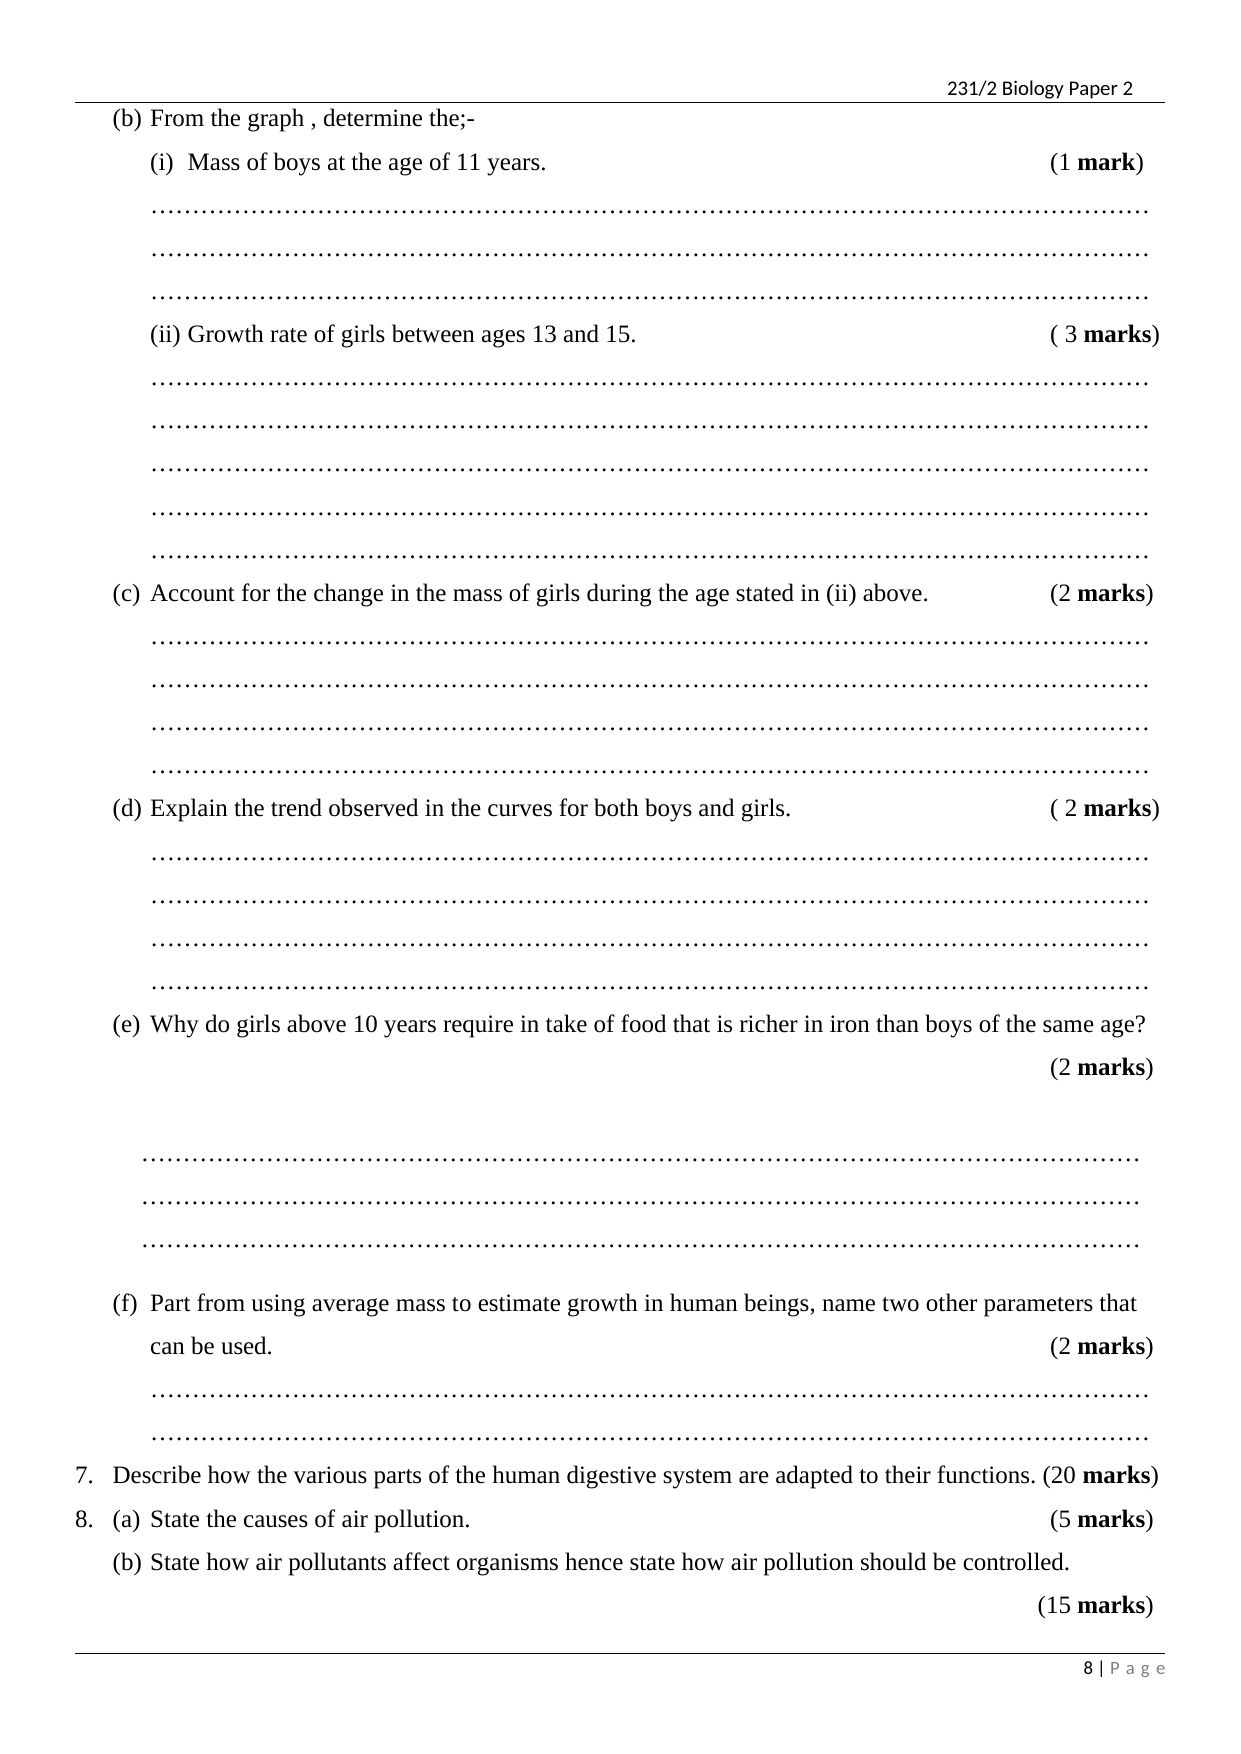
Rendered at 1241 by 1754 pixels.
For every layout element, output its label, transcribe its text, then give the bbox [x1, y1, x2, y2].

list Why do girls above 10 years require in take of food that is richer in iron than boys of the same age? [112, 1009, 1165, 1038]
list 8. (a) State the causes of air pollution. (5 marks) [75, 1504, 1165, 1532]
list ………………………………………………………………………………………………………………………………………………………………………………………………………………………………………………………………………………………………………………………………………………………………………………………………………………………………………… [150, 621, 1165, 779]
list …………………………………………………………………………………………………………………………………………………………………………………………………………………… [150, 1374, 1165, 1446]
list ………………………………………………………………………………………………………………………………………………………………………………………………………………………………………………………………………………………………………………………………………………………………………………………………………………………………………… [150, 837, 1165, 995]
list (15 marks) [75, 1590, 1165, 1619]
list …………………………………………………………………………………………………………………………………………………………………………………………………………………………………………………………………………………………………………………………………………………………………………………………………………………………………………………………………………………………………………………………………………………… [150, 362, 1165, 563]
list Growth rate of girls between ages 13 and 15. ( 3 marks) [150, 319, 1165, 348]
list Account for the change in the mass of girls during the age stated in (ii) above. (2 marks) [112, 578, 1165, 607]
list ……………………………………………………………………………………………………………………………………………………………………………………………………………………………………………………………………………………………………………………………… [150, 190, 1165, 305]
list From the graph , determine the;- [112, 103, 1165, 132]
list (2 marks) [150, 1052, 1165, 1081]
list Mass of boys at the age of 11 years. (1 mark) [150, 147, 1165, 175]
list Explain the trend observed in the curves for both boys and girls. ( 2 marks) [112, 793, 1165, 822]
list Part from using average mass to estimate growth in human beings, name two other parameters that can be used. (2 marks) [112, 1288, 1165, 1360]
text ……………………………………………………………………………………………………………………………………………………………………………………………………………………………………………………………………………………………………………………………… [75, 1095, 1165, 1253]
list 7. Describe how the various parts of the human digestive system are adapted to their functions. (20 marks) [75, 1461, 1165, 1489]
list (b) State how air pollutants affect organisms hence state how air pollution should be controlled. [75, 1547, 1165, 1576]
